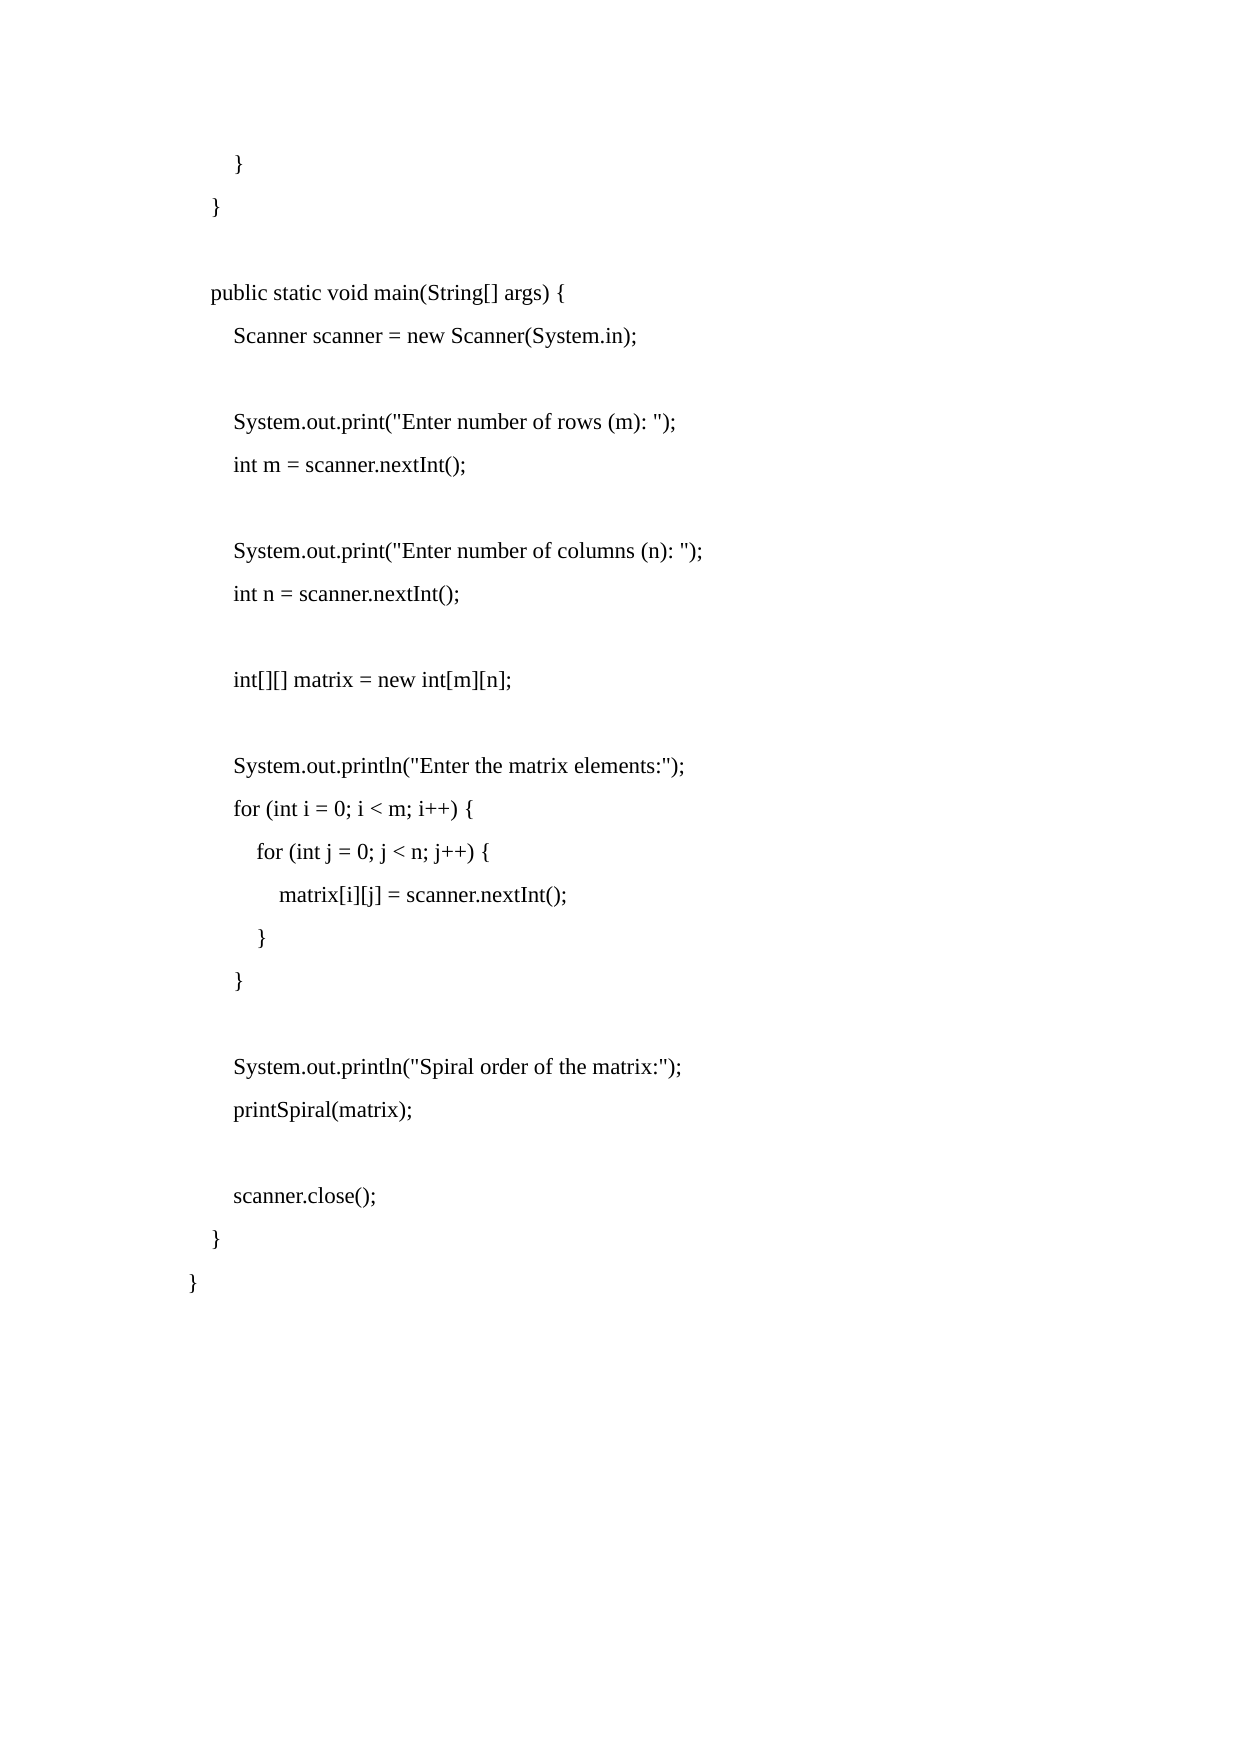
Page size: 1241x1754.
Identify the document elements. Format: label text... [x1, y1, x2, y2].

text for (int j = 0; j < n; j++) { [187, 838, 1090, 865]
text } [187, 150, 1090, 176]
text int n = scanner.nextInt(); [187, 580, 1090, 607]
text } [187, 193, 1090, 219]
text } [187, 924, 1090, 951]
text public static void main(String[] args) { [187, 279, 1090, 305]
text Scanner scanner = new Scanner(System.in); [187, 322, 1090, 348]
text System.out.print("Enter number of columns (n): "); [187, 537, 1090, 563]
text System.out.print("Enter number of rows (m): "); [187, 408, 1090, 434]
text } [187, 1268, 1090, 1295]
text matrix[i][j] = scanner.nextInt(); [187, 881, 1090, 908]
text int m = scanner.nextInt(); [187, 451, 1090, 477]
text } [187, 1226, 1090, 1252]
text int[][] matrix = new int[m][n]; [187, 666, 1090, 693]
text System.out.println("Spiral order of the matrix:"); [187, 1053, 1090, 1080]
text for (int i = 0; i < m; i++) { [187, 795, 1090, 822]
text scanner.close(); [187, 1182, 1090, 1209]
text System.out.println("Enter the matrix elements:"); [187, 752, 1090, 779]
text } [187, 967, 1090, 994]
text printSpiral(matrix); [187, 1096, 1090, 1123]
